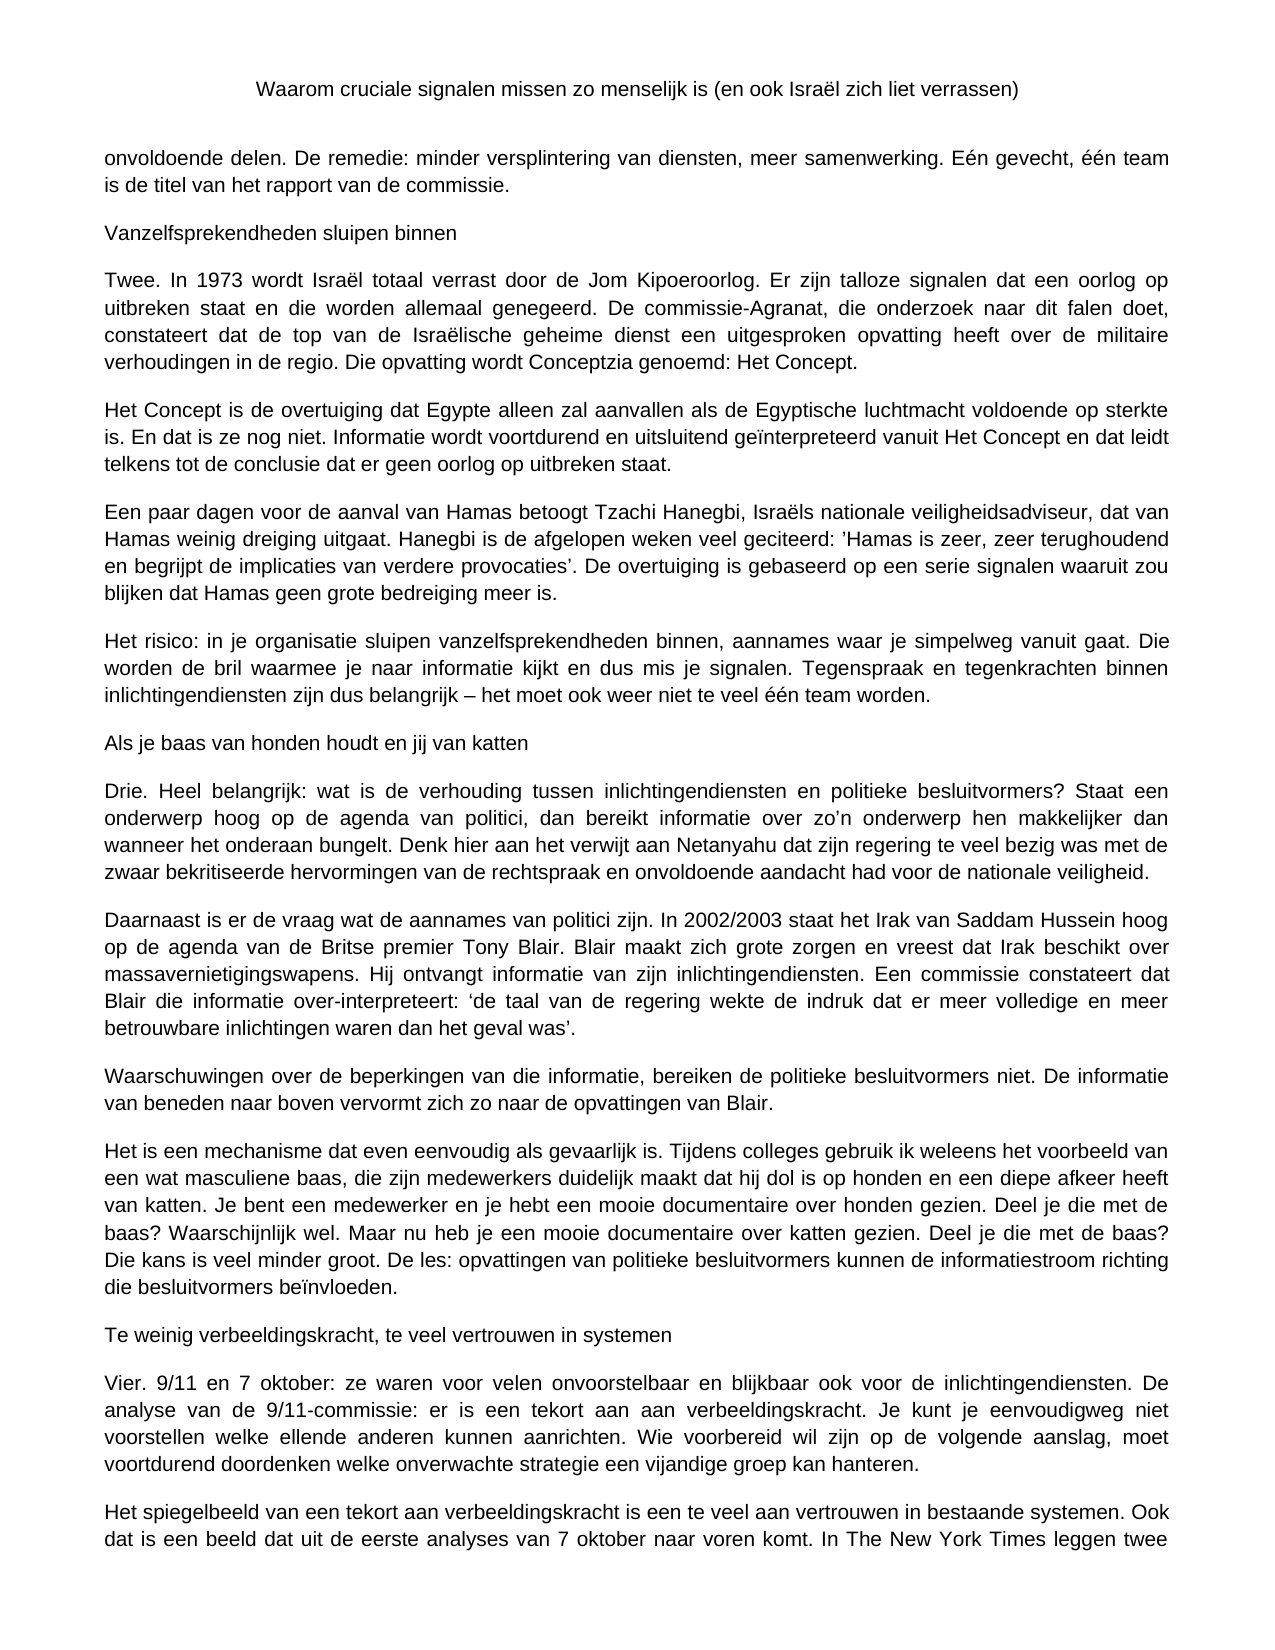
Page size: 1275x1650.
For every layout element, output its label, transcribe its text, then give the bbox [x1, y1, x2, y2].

text Het is een mechanisme dat even eenvoudig als gevaarlijk is. Tijdens colleges gebruik ik weleens het voorbeeld van een wat masculiene baas, die zijn medewerkers duidelijk maakt dat hij dol is op honden en een diepe afkeer heeft van katten. Je bent een medewerker en je hebt een mooie documentaire over honden gezien. Deel je die met de baas? Waarschijnlijk wel. Maar nu heb je een mooie documentaire over katten gezien. Deel je die met de baas? Die kans is veel minder groot. De les: opvattingen van politieke besluitvormers kunnen de informatiestroom richting die besluitvormers beïnvloeden. [104, 1136, 1171, 1298]
text Een paar dagen voor de aanval van Hamas betoogt Tzachi Hanegbi, Israëls nationale veiligheidsadviseur, dat van Hamas weinig dreiging uitgaat. Hanegbi is de afgelopen weken veel geciteerd: ’Hamas is zeer, zeer terughoudend en begrijpt de implicaties van verdere provocaties’. De overtuiging is gebaseerd op een serie signalen waaruit zou blijken dat Hamas geen grote bedreiging meer is. [104, 496, 1171, 605]
text Daarnaast is er de vraag wat de aannames van politici zijn. In 2002/2003 staat het Irak van Saddam Hussein hoog op de agenda van de Britse premier Tony Blair. Blair maakt zich grote zorgen en vreest dat Irak beschikt over massavernietigingswapens. Hij ontvangt informatie van zijn inlichtingendiensten. Een commissie constateert dat Blair die informatie over-interpreteert: ‘de taal van de regering wekte de indruk dat er meer volledige en meer betrouwbare inlichtingen waren dan het geval was’. [104, 905, 1171, 1040]
text Drie. Heel belangrijk: wat is de verhouding tussen inlichtingendiensten en politieke besluitvormers? Staat een onderwerp hoog op de agenda van politici, dan bereikt informatie over zo’n onderwerp hen makkelijker dan wanneer het onderaan bungelt. Denk hier aan het verwijt aan Netanyahu dat zijn regering te veel bezig was met de zwaar bekritiseerde hervormingen van de rechtspraak en onvoldoende aandacht had voor de nationale veiligheid. [104, 776, 1171, 884]
text Als je baas van honden houdt en jij van katten [104, 728, 1171, 755]
text Vier. 9/11 en 7 oktober: ze waren voor velen onvoorstelbaar en blijkbaar ook voor de inlichtingendiensten. De analyse van de 9/11-commissie: er is een tekort aan aan verbeeldingskracht. Je kunt je eenvoudigweg niet voorstellen welke ellende anderen kunnen aanrichten. Wie voorbereid wil zijn op de volgende aanslag, moet voortdurend doordenken welke onverwachte strategie een vijandige groep kan hanteren. [104, 1367, 1171, 1476]
text Twee. In 1973 wordt Israël totaal verrast door de Jom Kipoeroorlog. Er zijn talloze signalen dat een oorlog op uitbreken staat en die worden allemaal genegeerd. De commissie-Agranat, die onderzoek naar dit falen doet, constateert dat de top van de Israëlische geheime dienst een uitgesproken opvatting heeft over de militaire verhoudingen in de regio. Die opvatting wordt Conceptzia genoemd: Het Concept. [104, 265, 1171, 373]
text Het risico: in je organisatie sluipen vanzelfsprekendheden binnen, aannames waar je simpelweg vanuit gaat. Die worden de bril waarmee je naar informatie kijkt en dus mis je signalen. Tegenspraak en tegenkrachten binnen inlichtingendiensten zijn dus belangrijk – het moet ook weer niet te veel één team worden. [104, 626, 1171, 707]
text Te weinig verbeeldingskracht, te veel vertrouwen in systemen [104, 1319, 1171, 1346]
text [104, 142, 1171, 196]
text Het Concept is de overtuiging dat Egypte alleen zal aanvallen als de Egyptische luchtmacht voldoende op sterkte is. En dat is ze nog niet. Informatie wordt voortdurend en uitsluitend geïnterpreteerd vanuit Het Concept en dat leidt telkens tot de conclusie dat er geen oorlog op uitbreken staat. [104, 394, 1171, 476]
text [104, 1496, 1171, 1551]
text Waarschuwingen over de beperkingen van die informatie, bereiken de politieke besluitvormers niet. De informatie van beneden naar boven vervormt zich zo naar de opvattingen van Blair. [104, 1061, 1171, 1115]
text Vanzelfsprekendheden sluipen binnen [104, 217, 1171, 244]
